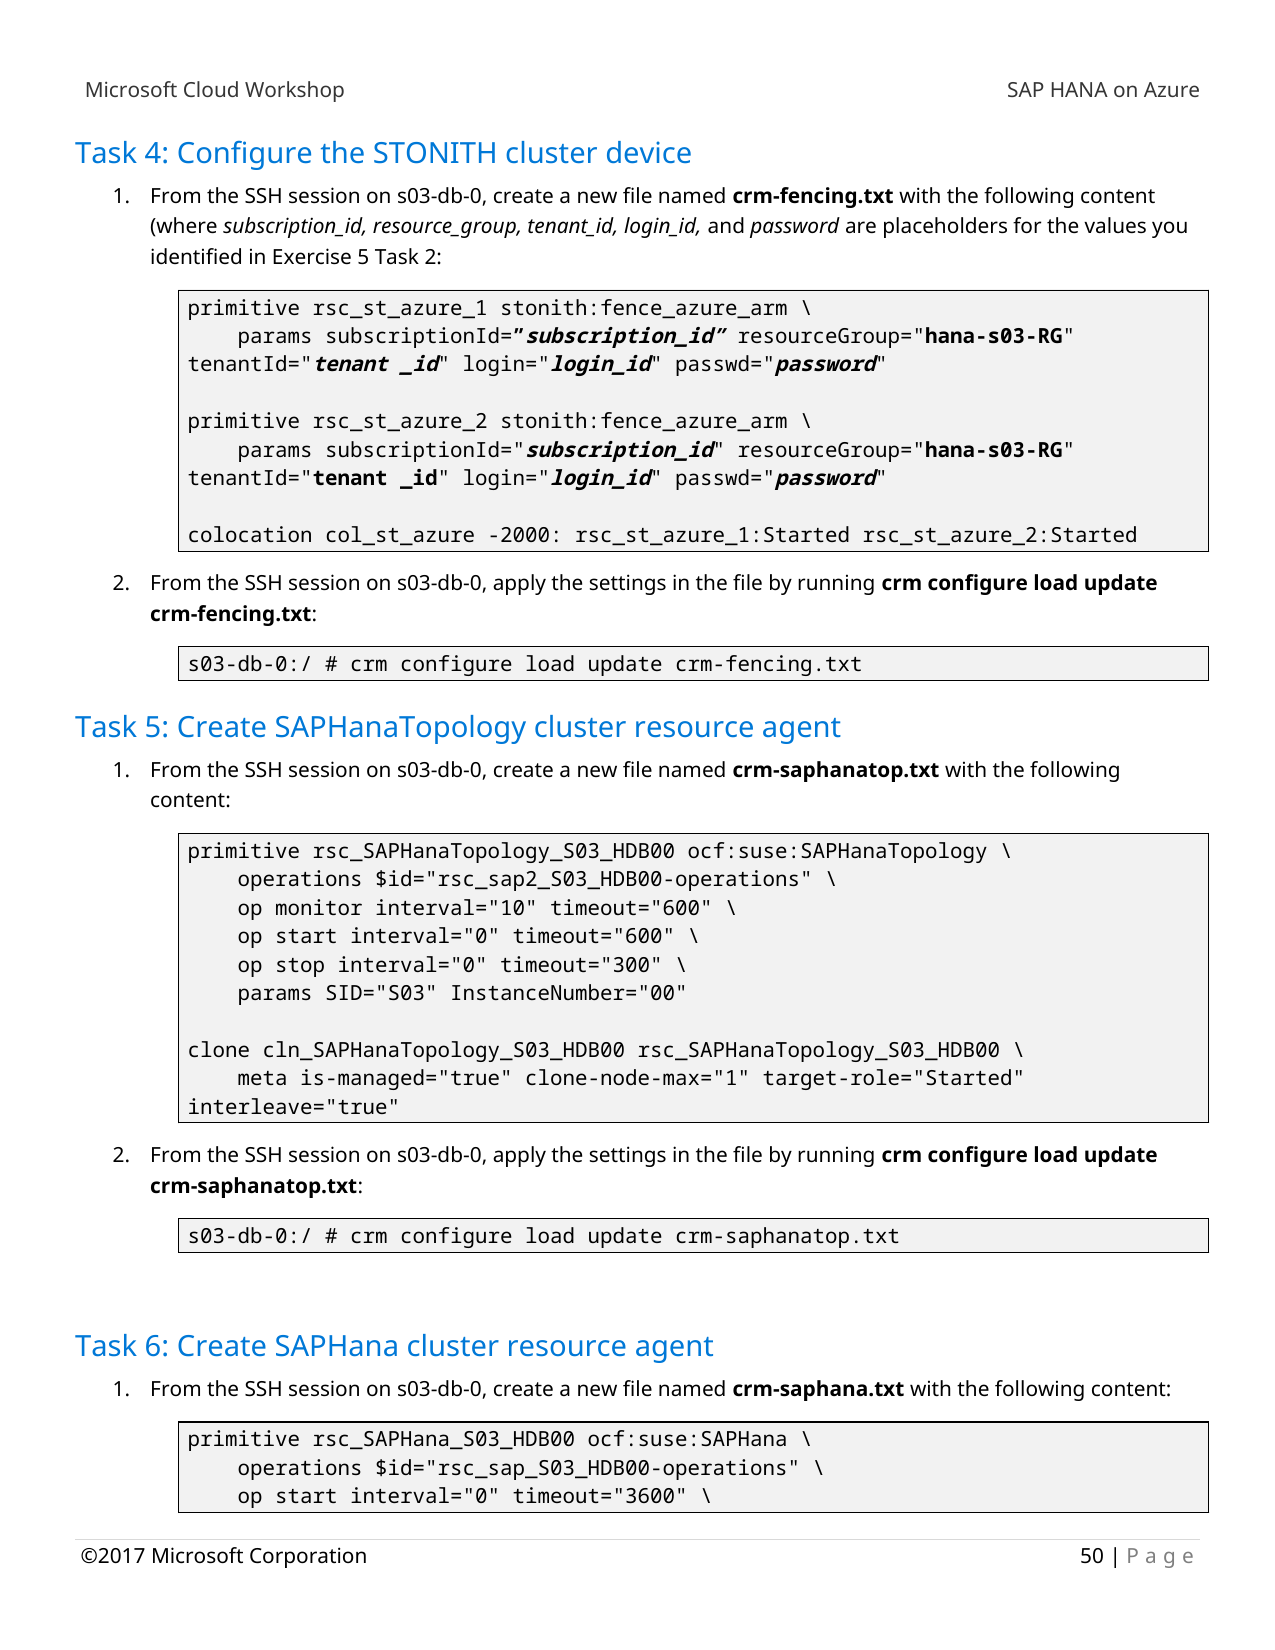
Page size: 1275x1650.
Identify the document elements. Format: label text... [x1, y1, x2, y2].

text op stop interval="0" timeout="300" \ [179, 947, 1208, 975]
text operations $id="rsc_sap2_S03_HDB00-operations" \ [179, 861, 1208, 890]
text params subscriptionId="subscription_id" resourceGroup="hana-s03-RG" tenantId="tenant _id" login="login_id" passwd="password" [179, 432, 1208, 488]
text operations $id="rsc_sap_S03_HDB00-operations" \ [179, 1450, 1208, 1478]
text params subscriptionId=”subscription_id” resourceGroup="hana-s03-RG" tenantId="tenant _id" login="login_id" passwd="password" [179, 318, 1208, 375]
list From the SSH session on s03-db-0, apply the settings in the file by running crm configure load update crm-saphanatop.txt: [112, 1140, 1200, 1199]
text params SID="S03" InstanceNumber="00" [179, 975, 1208, 1003]
text op monitor interval="10" timeout="600" \ [179, 890, 1208, 918]
text clone cln_SAPHanaTopology_S03_HDB00 rsc_SAPHanaTopology_S03_HDB00 \ [179, 1032, 1208, 1060]
text primitive rsc_SAPHana_S03_HDB00 ocf:suse:SAPHana \ [179, 1423, 1208, 1450]
text colocation col_st_azure -2000: rsc_st_azure_1:Started rsc_st_azure_2:Started [179, 517, 1208, 551]
text primitive rsc_SAPHanaTopology_S03_HDB00 ocf:suse:SAPHanaTopology \ [179, 834, 1208, 861]
text meta is-managed="true" clone-node-max="1" target-role="Started" interleave="true" [179, 1060, 1208, 1122]
list From the SSH session on s03-db-0, create a new file named crm-fencing.txt with the following content (where subscription_id, resource_group, tenant_id, login_id, and password are placeholders for the values you identified in Exercise 5 Task 2: [112, 181, 1200, 271]
text s03-db-0:/ # crm configure load update crm-saphanatop.txt [179, 1219, 1208, 1252]
subtitle Task 4: Configure the STONITH cluster device [75, 132, 1200, 172]
list From the SSH session on s03-db-0, apply the settings in the file by running crm configure load update crm-fencing.txt: [112, 568, 1200, 627]
text primitive rsc_st_azure_1 stonith:fence_azure_arm \ [179, 291, 1208, 318]
text s03-db-0:/ # crm configure load update crm-fencing.txt [179, 647, 1208, 680]
subtitle Task 6: Create SAPHana cluster resource agent [75, 1325, 1200, 1365]
list From the SSH session on s03-db-0, create a new file named crm-saphana.txt with the following content: [112, 1374, 1200, 1403]
text op start interval="0" timeout="3600" \ [179, 1478, 1208, 1512]
text op start interval="0" timeout="600" \ [179, 918, 1208, 947]
subtitle Task 5: Create SAPHanaTopology cluster resource agent [75, 706, 1200, 746]
list From the SSH session on s03-db-0, create a new file named crm-saphanatop.txt with the following content: [112, 755, 1200, 814]
text primitive rsc_st_azure_2 stonith:fence_azure_arm \ [179, 403, 1208, 432]
